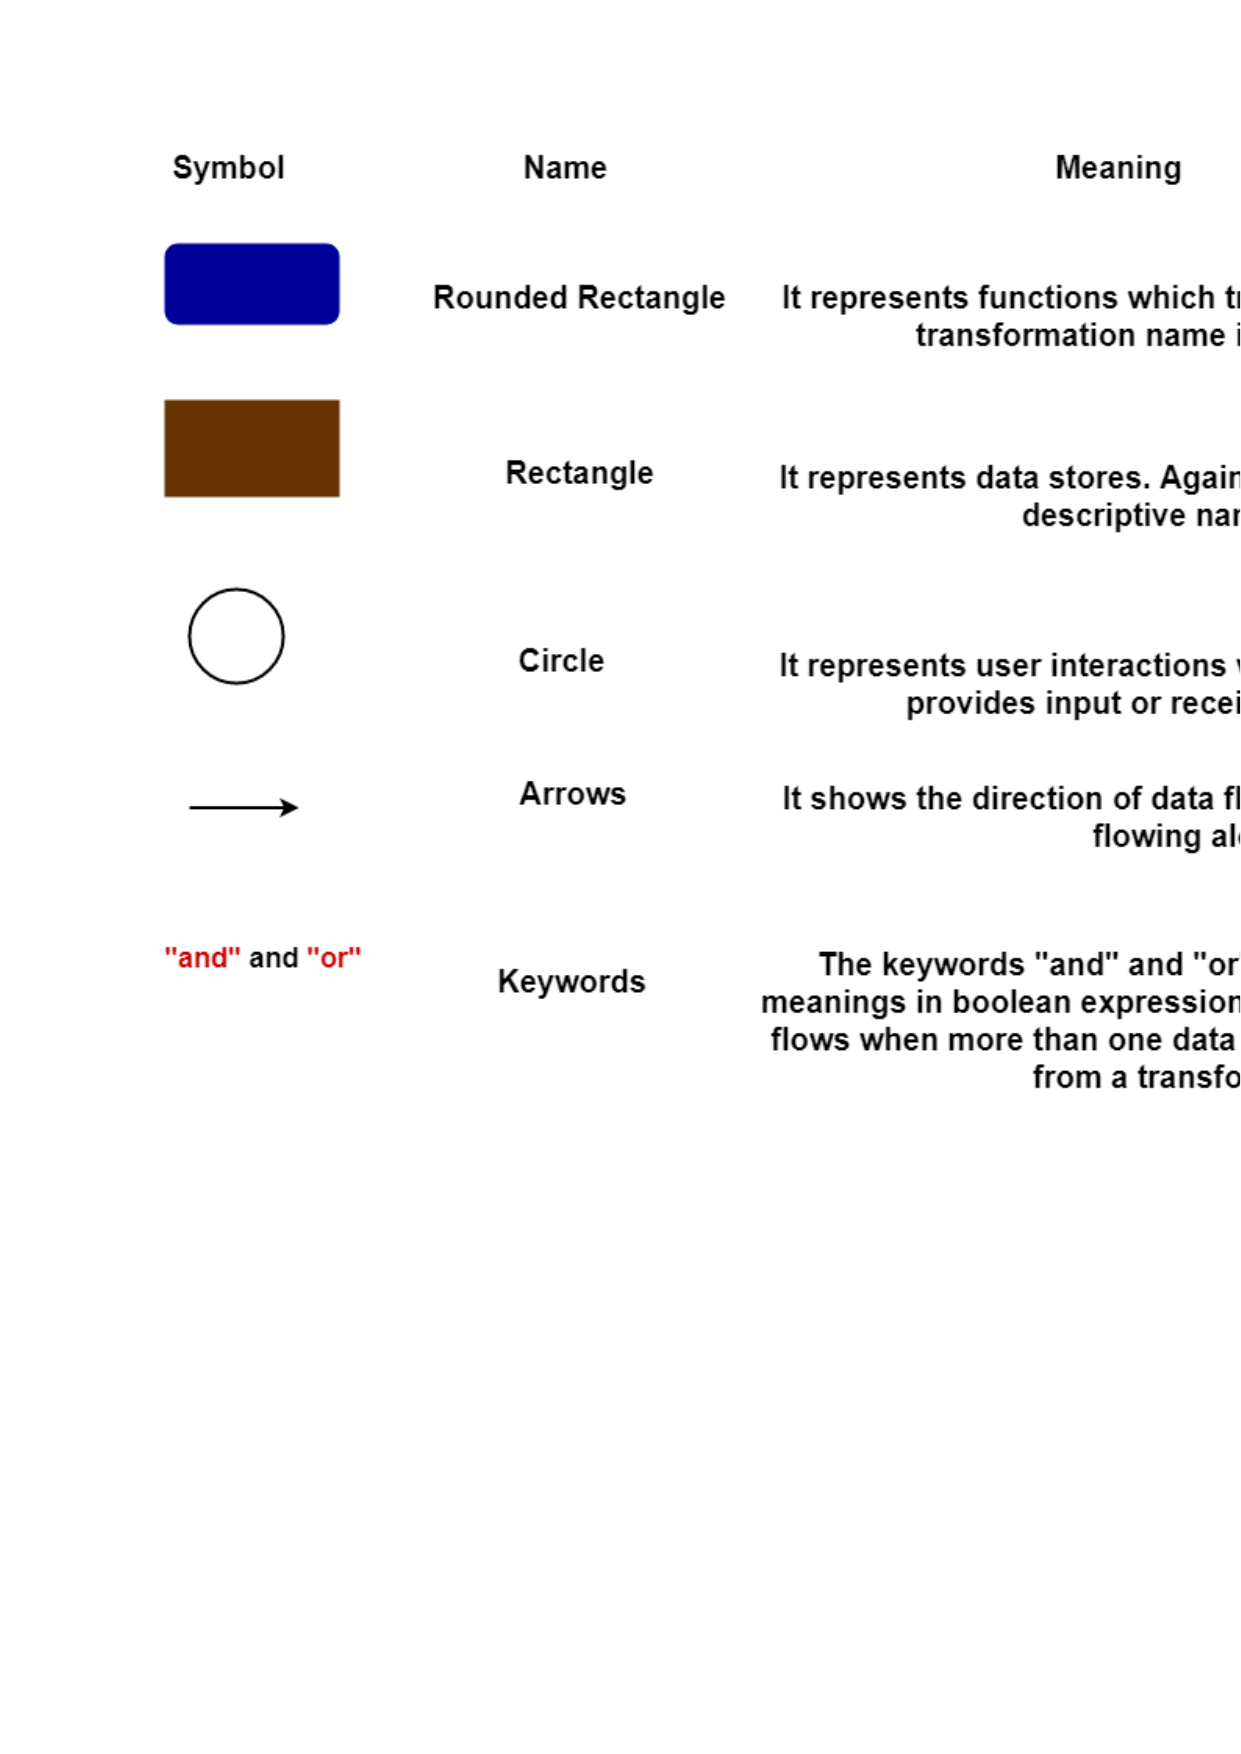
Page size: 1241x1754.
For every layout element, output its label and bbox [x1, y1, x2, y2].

picture [150, 150, 1241, 1107]
